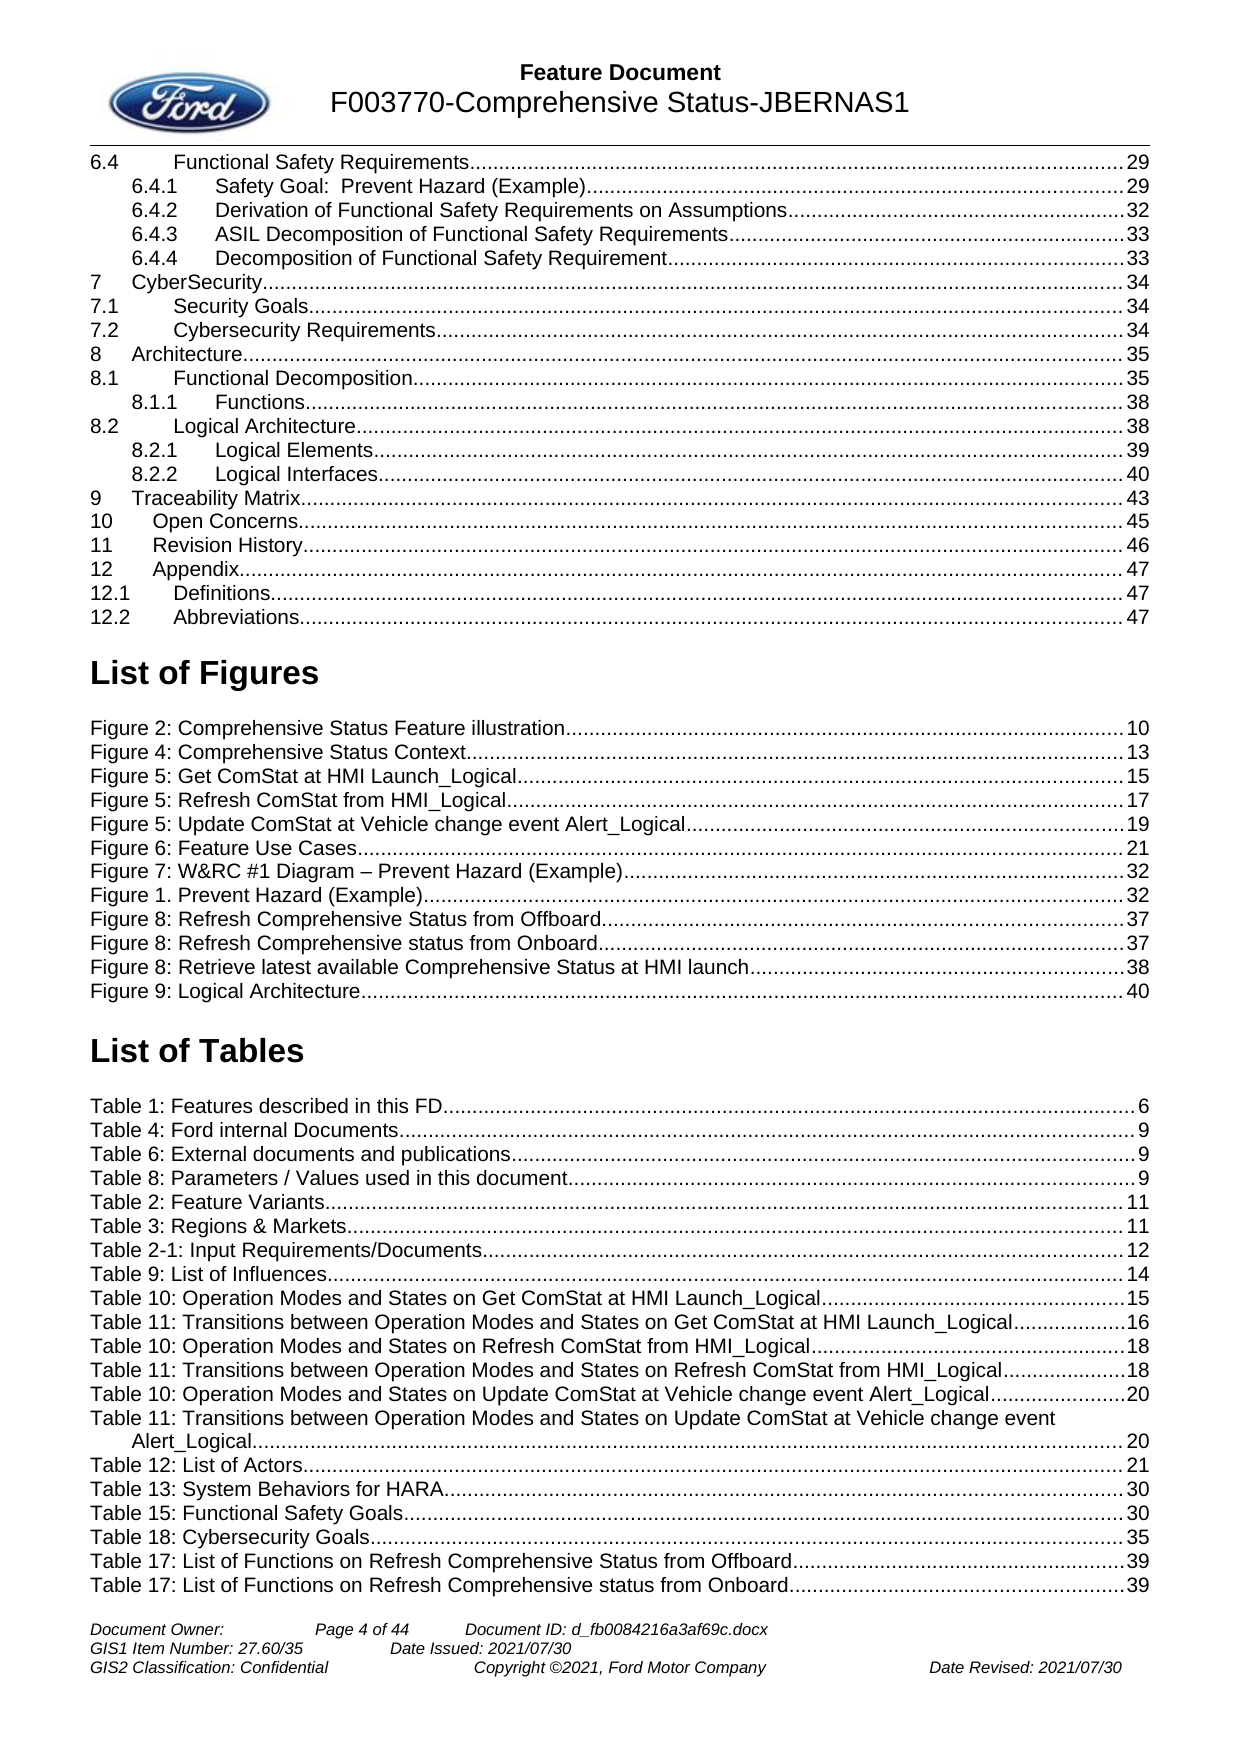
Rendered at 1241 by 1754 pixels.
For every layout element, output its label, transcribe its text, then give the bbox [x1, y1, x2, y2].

text Figure 8: Refresh Comprehensive status from Onboard 37 [90, 931, 1150, 955]
text 8 Architecture 35 [90, 342, 1150, 366]
text Figure 7: W&RC #1 Diagram – Prevent Hazard (Example) 32 [90, 859, 1150, 883]
text Table 6: External documents and publications 9 [90, 1142, 1150, 1166]
text 6.4 Functional Safety Requirements 29 [90, 150, 1150, 174]
text Table 3: Regions & Markets 11 [90, 1214, 1150, 1238]
text 6.4.3 ASIL Decomposition of Functional Safety Requirements 33 [131, 222, 1150, 246]
text Table 2-1: Input Requirements/Documents 12 [90, 1238, 1150, 1262]
text 11 Revision History 46 [90, 533, 1150, 557]
text 6.4.1 Safety Goal: Prevent Hazard (Example) 29 [131, 174, 1150, 198]
text Figure 5: Get ComStat at HMI Launch_Logical 15 [90, 763, 1150, 787]
text Figure 6: Feature Use Cases 21 [90, 835, 1150, 859]
text Figure 4: Comprehensive Status Context 13 [90, 739, 1150, 763]
text Table 17: List of Functions on Refresh Comprehensive Status from Offboard 39 [90, 1549, 1150, 1573]
text Table 15: Functional Safety Goals 30 [90, 1501, 1150, 1525]
text Figure 8: Retrieve latest available Comprehensive Status at HMI launch 38 [90, 955, 1150, 979]
text Figure 9: Logical Architecture 40 [90, 979, 1150, 1003]
text List of Figures [90, 653, 1150, 692]
text Table 4: Ford internal Documents 9 [90, 1118, 1150, 1142]
text 12.1 Definitions 47 [90, 581, 1150, 605]
text Table 10: Operation Modes and States on Refresh ComStat from HMI_Logical 18 [90, 1333, 1150, 1357]
text 6.4.2 Derivation of Functional Safety Requirements on Assumptions 32 [131, 198, 1150, 222]
text Table 11: Transitions between Operation Modes and States on Get ComStat at HMI Launch_Logical 16 [90, 1309, 1150, 1333]
text 8.1 Functional Decomposition 35 [90, 366, 1150, 389]
text 8.2.2 Logical Interfaces 40 [131, 461, 1150, 485]
text Table 13: System Behaviors for HARA 30 [90, 1477, 1150, 1501]
text 7 CyberSecurity 34 [90, 270, 1150, 294]
text Figure 2: Comprehensive Status Feature illustration 10 [90, 716, 1150, 739]
text 10 Open Concerns 45 [90, 509, 1150, 533]
text 8.2.1 Logical Elements 39 [131, 437, 1150, 461]
text 9 Traceability Matrix 43 [90, 485, 1150, 509]
picture [89, 53, 290, 154]
text Table 2: Feature Variants 11 [90, 1190, 1150, 1214]
text Figure 5: Refresh ComStat from HMI_Logical 17 [90, 787, 1150, 811]
text Table 18: Cybersecurity Goals 35 [90, 1525, 1150, 1549]
text 7.2 Cybersecurity Requirements 34 [90, 318, 1150, 342]
text Figure 8: Refresh Comprehensive Status from Offboard 37 [90, 907, 1150, 931]
text Table 10: Operation Modes and States on Update ComStat at Vehicle change event Alert_Logical 20 [90, 1381, 1150, 1405]
text Table 1: Features described in this FD 6 [90, 1094, 1150, 1118]
text 8.2 Logical Architecture 38 [90, 413, 1150, 437]
text Table 12: List of Actors 21 [90, 1453, 1150, 1477]
text 8.1.1 Functions 38 [131, 389, 1150, 413]
text 12 Appendix 47 [90, 557, 1150, 581]
text Table 10: Operation Modes and States on Get ComStat at HMI Launch_Logical 15 [90, 1286, 1150, 1309]
text List of Tables [90, 1031, 1150, 1070]
text Table 11: Transitions between Operation Modes and States on Update ComStat at Vehicle change event Alert_Logical 20 [90, 1405, 1150, 1453]
text Table 8: Parameters / Values used in this document 9 [90, 1166, 1150, 1190]
text Figure 1. Prevent Hazard (Example) 32 [90, 883, 1150, 907]
text Table 17: List of Functions on Refresh Comprehensive status from Onboard 39 [90, 1573, 1150, 1597]
text 7.1 Security Goals 34 [90, 294, 1150, 318]
text 12.2 Abbreviations 47 [90, 605, 1150, 629]
text Table 11: Transitions between Operation Modes and States on Refresh ComStat from HMI_Logical 18 [90, 1357, 1150, 1381]
text Figure 5: Update ComStat at Vehicle change event Alert_Logical 19 [90, 811, 1150, 835]
text Table 9: List of Influences 14 [90, 1262, 1150, 1286]
text 6.4.4 Decomposition of Functional Safety Requirement 33 [131, 246, 1150, 270]
